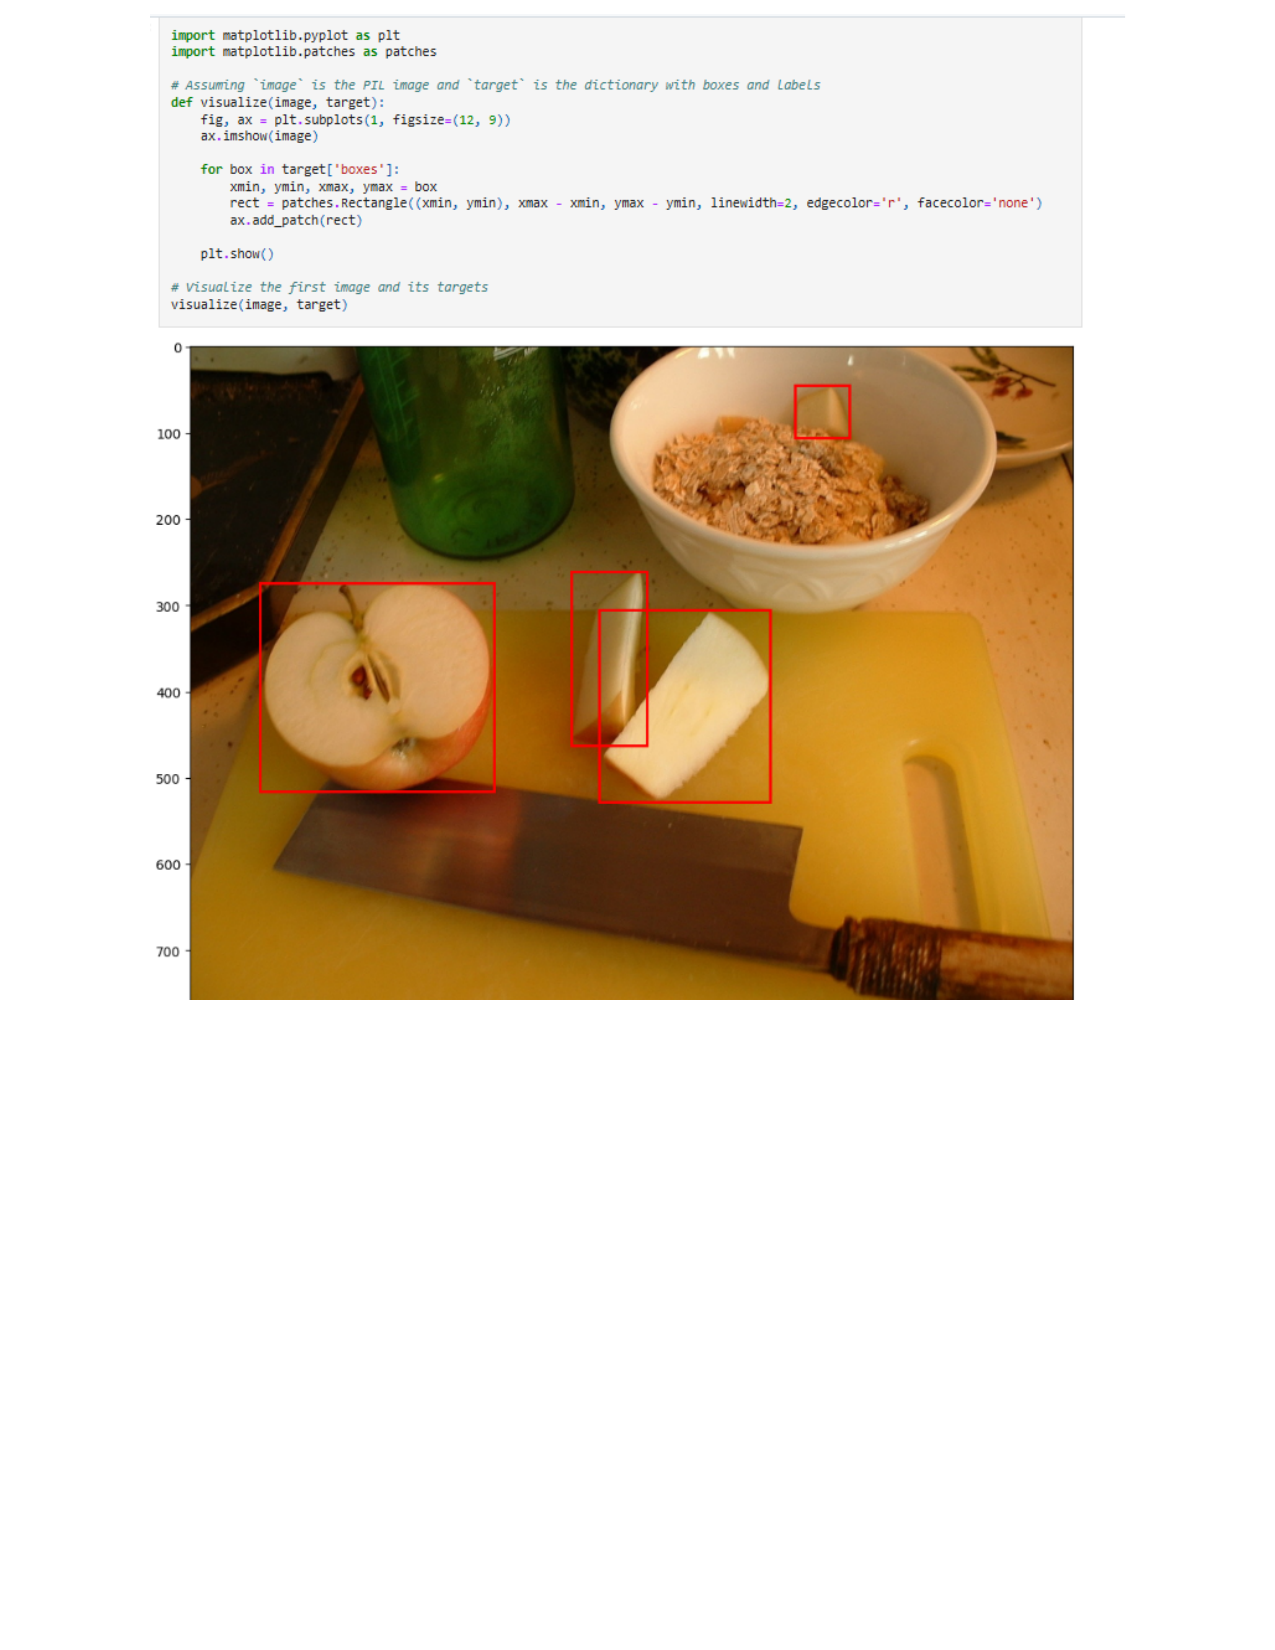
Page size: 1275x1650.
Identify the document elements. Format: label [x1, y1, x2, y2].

picture [150, 14, 1125, 1000]
